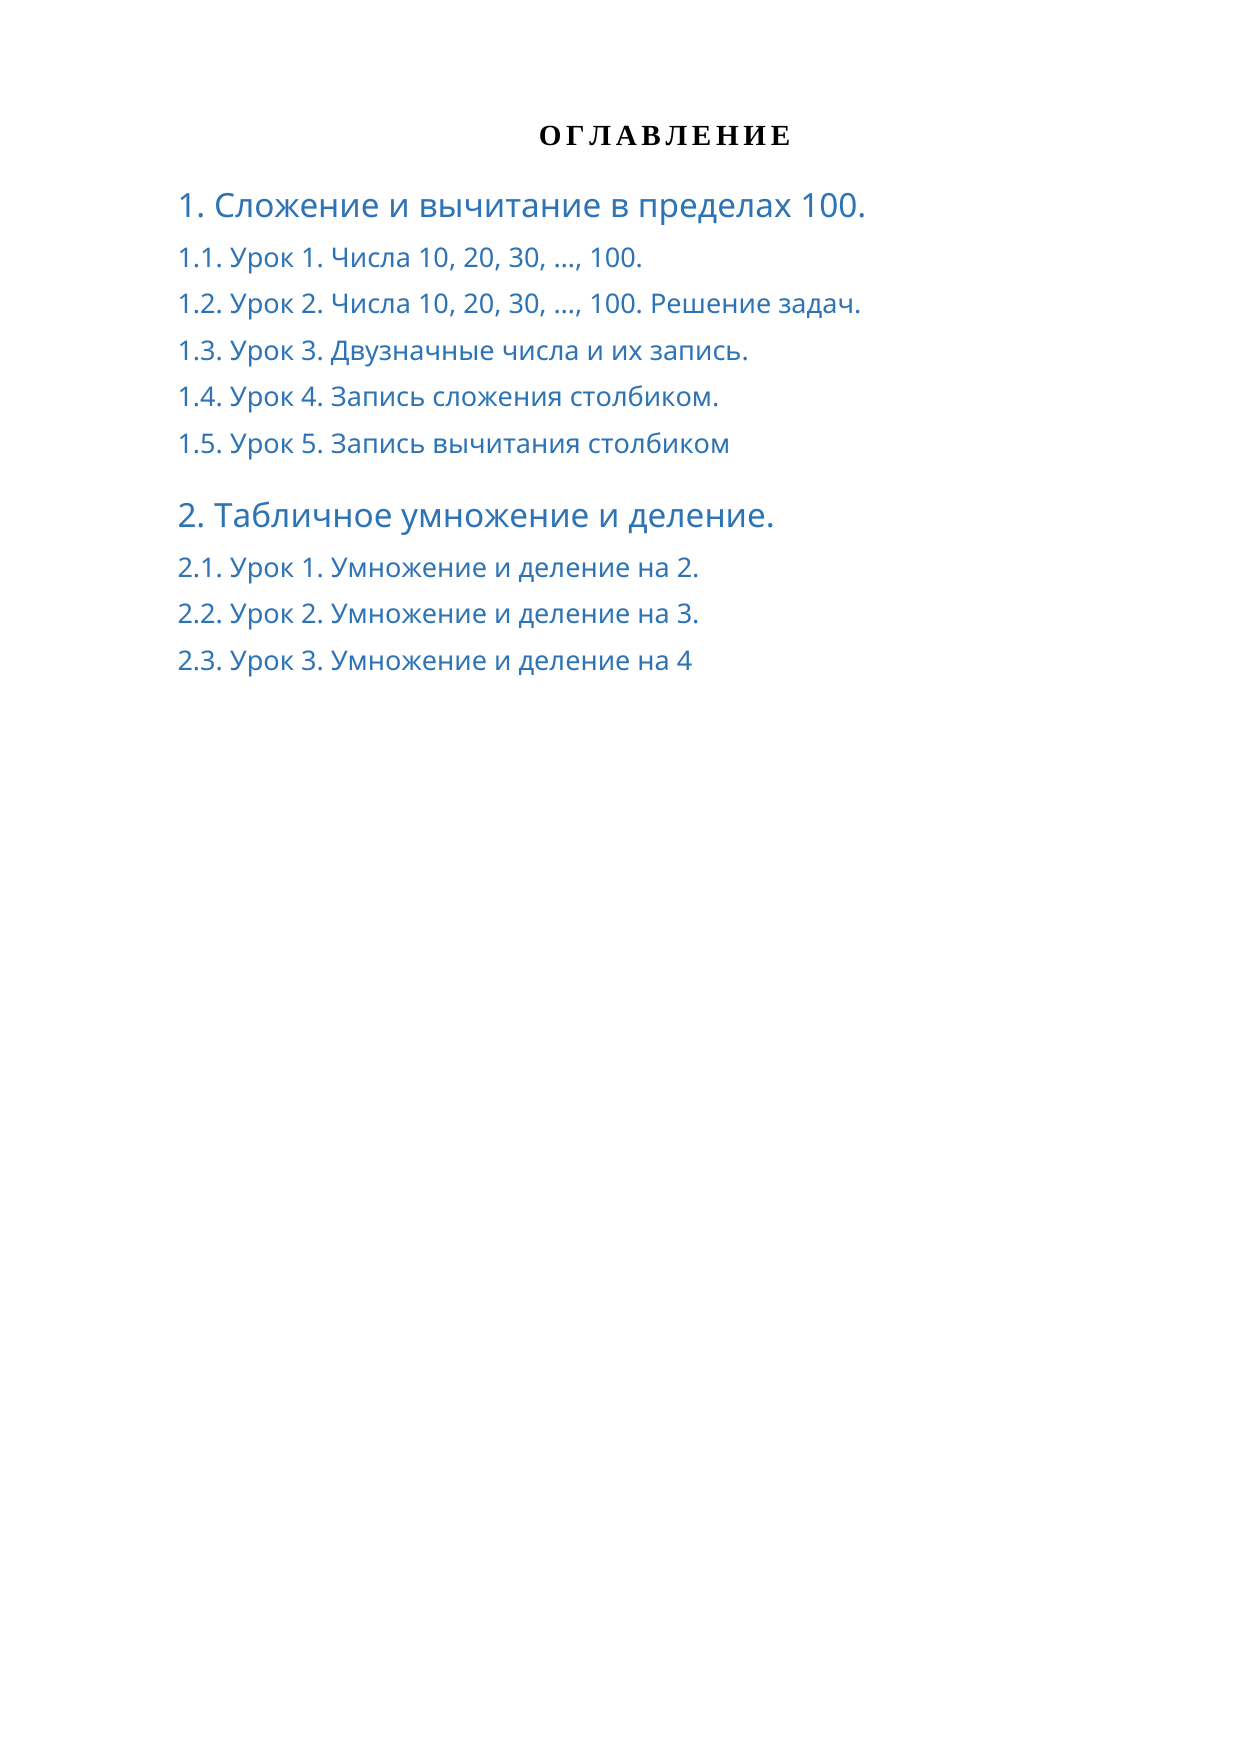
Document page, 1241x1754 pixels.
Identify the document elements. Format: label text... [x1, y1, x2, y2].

subtitle 1. Сложение и вычитание в пределах 100. [177, 182, 1152, 227]
subtitle 2.1. Урок 1. Умножение и деление на 2. [177, 548, 1152, 585]
subtitle 2.3. Урок 3. Умножение и деление на 4 [177, 641, 1152, 678]
subtitle 2. Табличное умножение и деление. [177, 492, 1152, 537]
subtitle 1.4. Урок 4. Запись сложения столбиком. [177, 378, 1152, 414]
subtitle 1.3. Урок 3. Двузначные числа и их запись. [177, 331, 1152, 368]
subtitle 1.1. Урок 1. Числа 10, 20, 30, …, 100. [177, 238, 1152, 275]
subtitle 1.5. Урок 5. Запись вычитания столбиком [177, 424, 1152, 461]
subtitle 1.2. Урок 2. Числа 10, 20, 30, …, 100. Решение задач. [177, 284, 1152, 321]
text ОГЛАВЛЕНИЕ [177, 118, 1152, 152]
subtitle 2.2. Урок 2. Умножение и деление на 3. [177, 594, 1152, 631]
